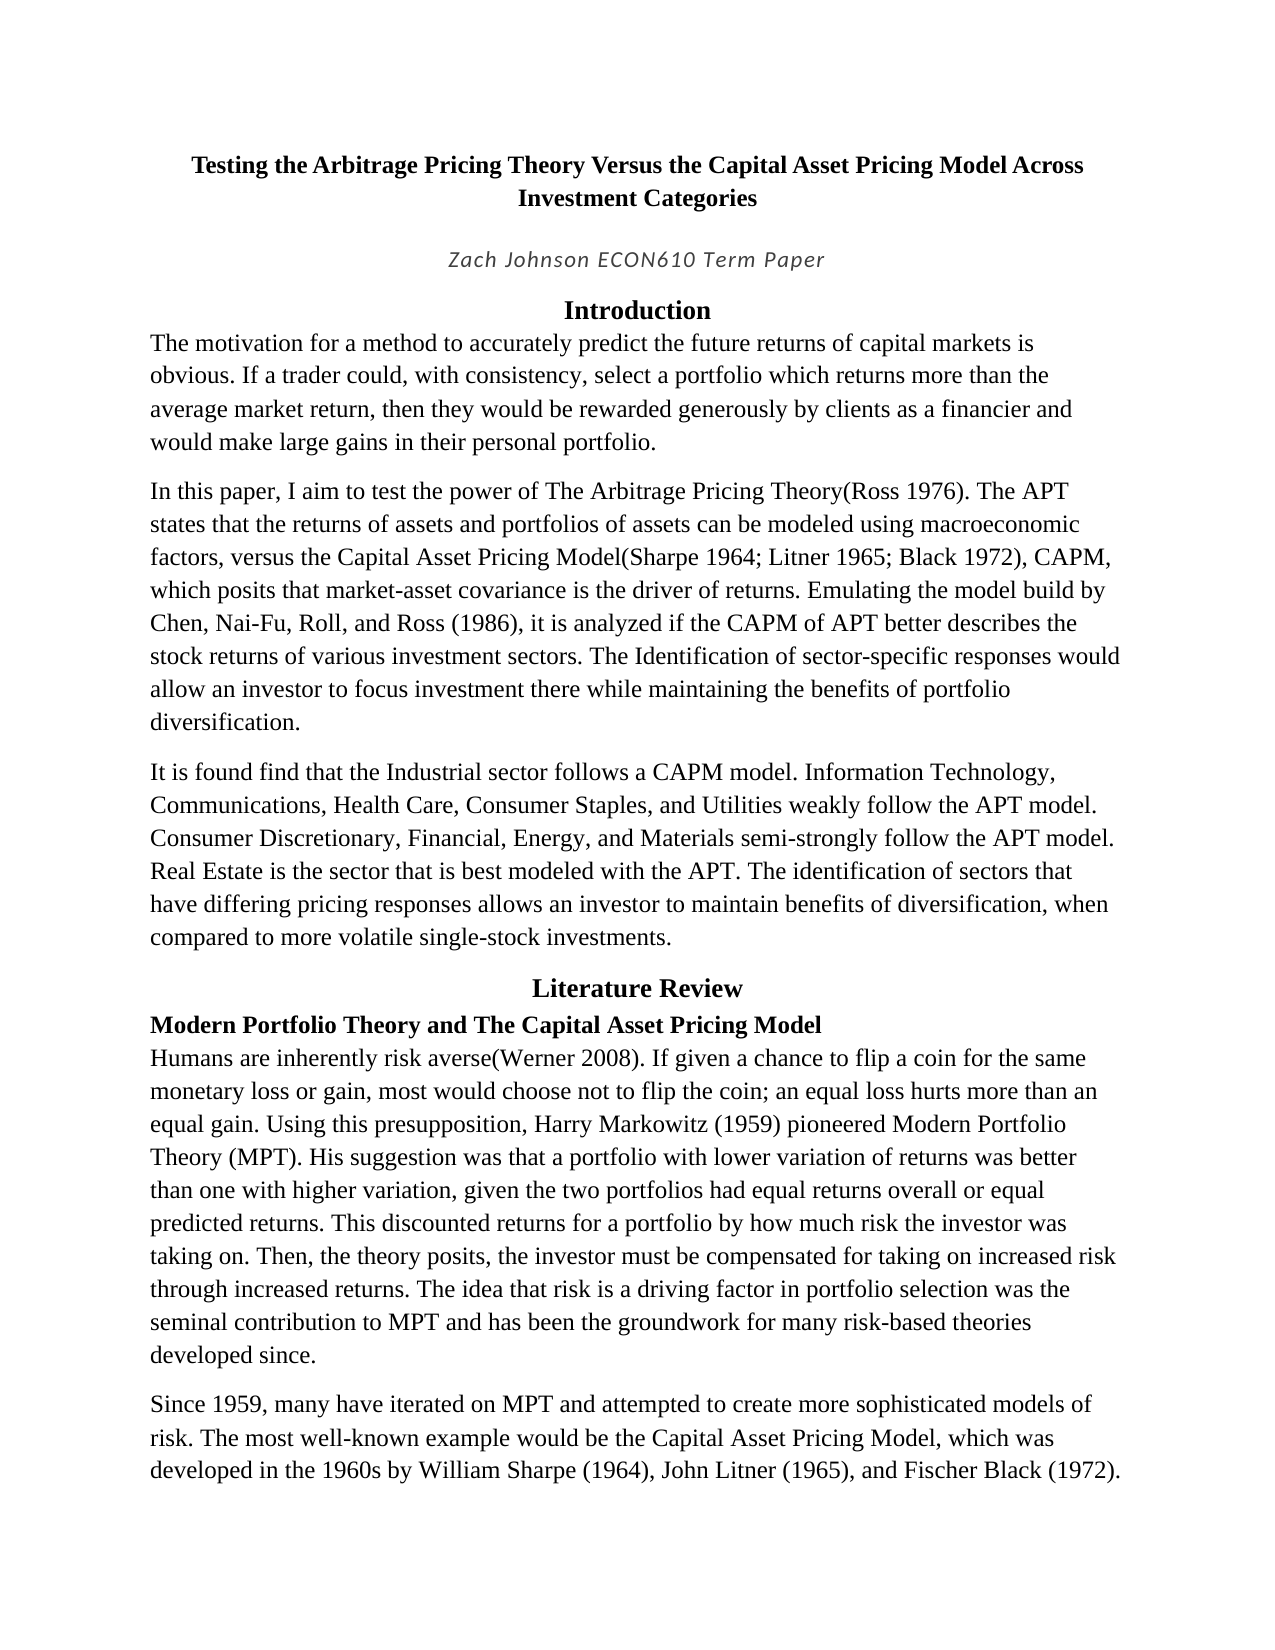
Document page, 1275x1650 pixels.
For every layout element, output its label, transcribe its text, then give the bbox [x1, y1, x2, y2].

subtitle Modern Portfolio Theory and The Capital Asset Pricing Model [150, 1010, 1125, 1038]
subtitle Testing the Arbitrage Pricing Theory Versus the Capital Asset Pricing Model Across Investment Categories [150, 150, 1125, 212]
text The motivation for a method to accurately predict the future returns of capital markets is obvious. If a trader could, with consistency, select a portfolio which returns more than the average market return, then they would be rewarded generously by clients as a financier and would make large gains in their personal portfolio. [150, 328, 1125, 455]
text It is found find that the Industrial sector follows a CAPM model. Information Technology, Communications, Health Care, Consumer Staples, and Utilities weakly follow the APT model. Consumer Discretionary, Financial, Energy, and Materials semi-strongly follow the APT model. Real Estate is the sector that is best modeled with the APT. The identification of sectors that have differing pricing responses allows an investor to maintain benefits of diversification, when compared to more volatile single-stock investments. [150, 757, 1125, 951]
subtitle Zach Johnson ECON610 Term Paper [150, 245, 1125, 273]
subtitle Introduction [150, 294, 1125, 325]
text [150, 1389, 1125, 1484]
text Humans are inherently risk averse(Werner 2008). If given a chance to flip a coin for the same monetary loss or gain, most would choose not to flip the coin; an equal loss hurts more than an equal gain. Using this presupposition, Harry Markowitz (1959) pioneered Modern Portfolio Theory (MPT). His suggestion was that a portfolio with lower variation of returns was better than one with higher variation, given the two portfolios had equal returns overall or equal predicted returns. This discounted returns for a portfolio by how much risk the investor was taking on. Then, the theory posits, the investor must be compensated for taking on increased risk through increased returns. The idea that risk is a driving factor in portfolio selection was the seminal contribution to MPT and has been the groundwork for many risk-based theories developed since. [150, 1043, 1125, 1369]
text In this paper, I aim to test the power of The Arbitrage Pricing Theory(Ross 1976). The APT states that the returns of assets and portfolios of assets can be modeled using macroeconomic factors, versus the Capital Asset Pricing Model(Sharpe 1964; Litner 1965; Black 1972), CAPM, which posits that market-asset covariance is the driver of returns. Emulating the model build by Chen, Nai-Fu, Roll, and Ross (1986), it is analyzed if the CAPM of APT better describes the stock returns of various investment sectors. The Identification of sector-specific responses would allow an investor to focus investment there while maintaining the benefits of portfolio diversification. [150, 476, 1125, 736]
subtitle Literature Review [150, 972, 1125, 1003]
